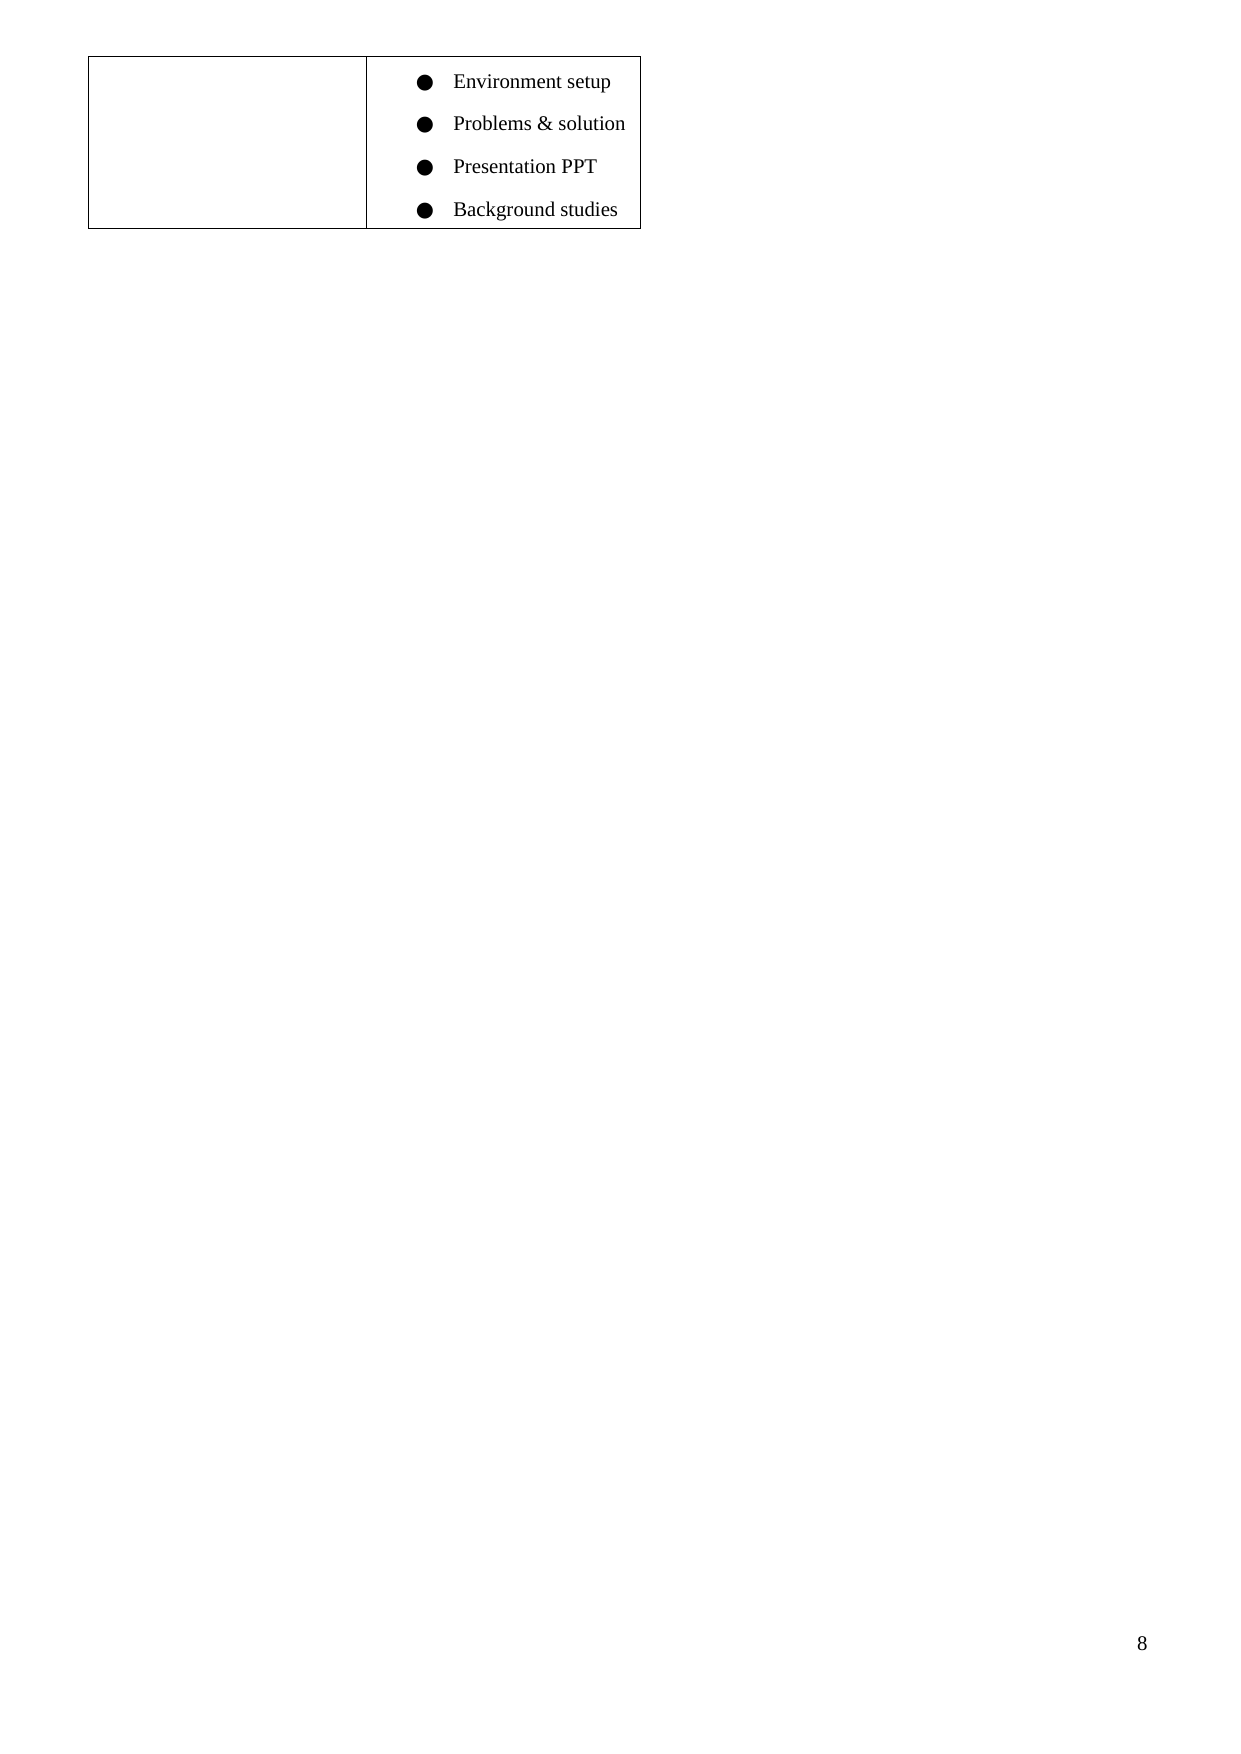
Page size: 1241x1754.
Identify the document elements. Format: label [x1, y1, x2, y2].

table_cell [367, 57, 640, 228]
